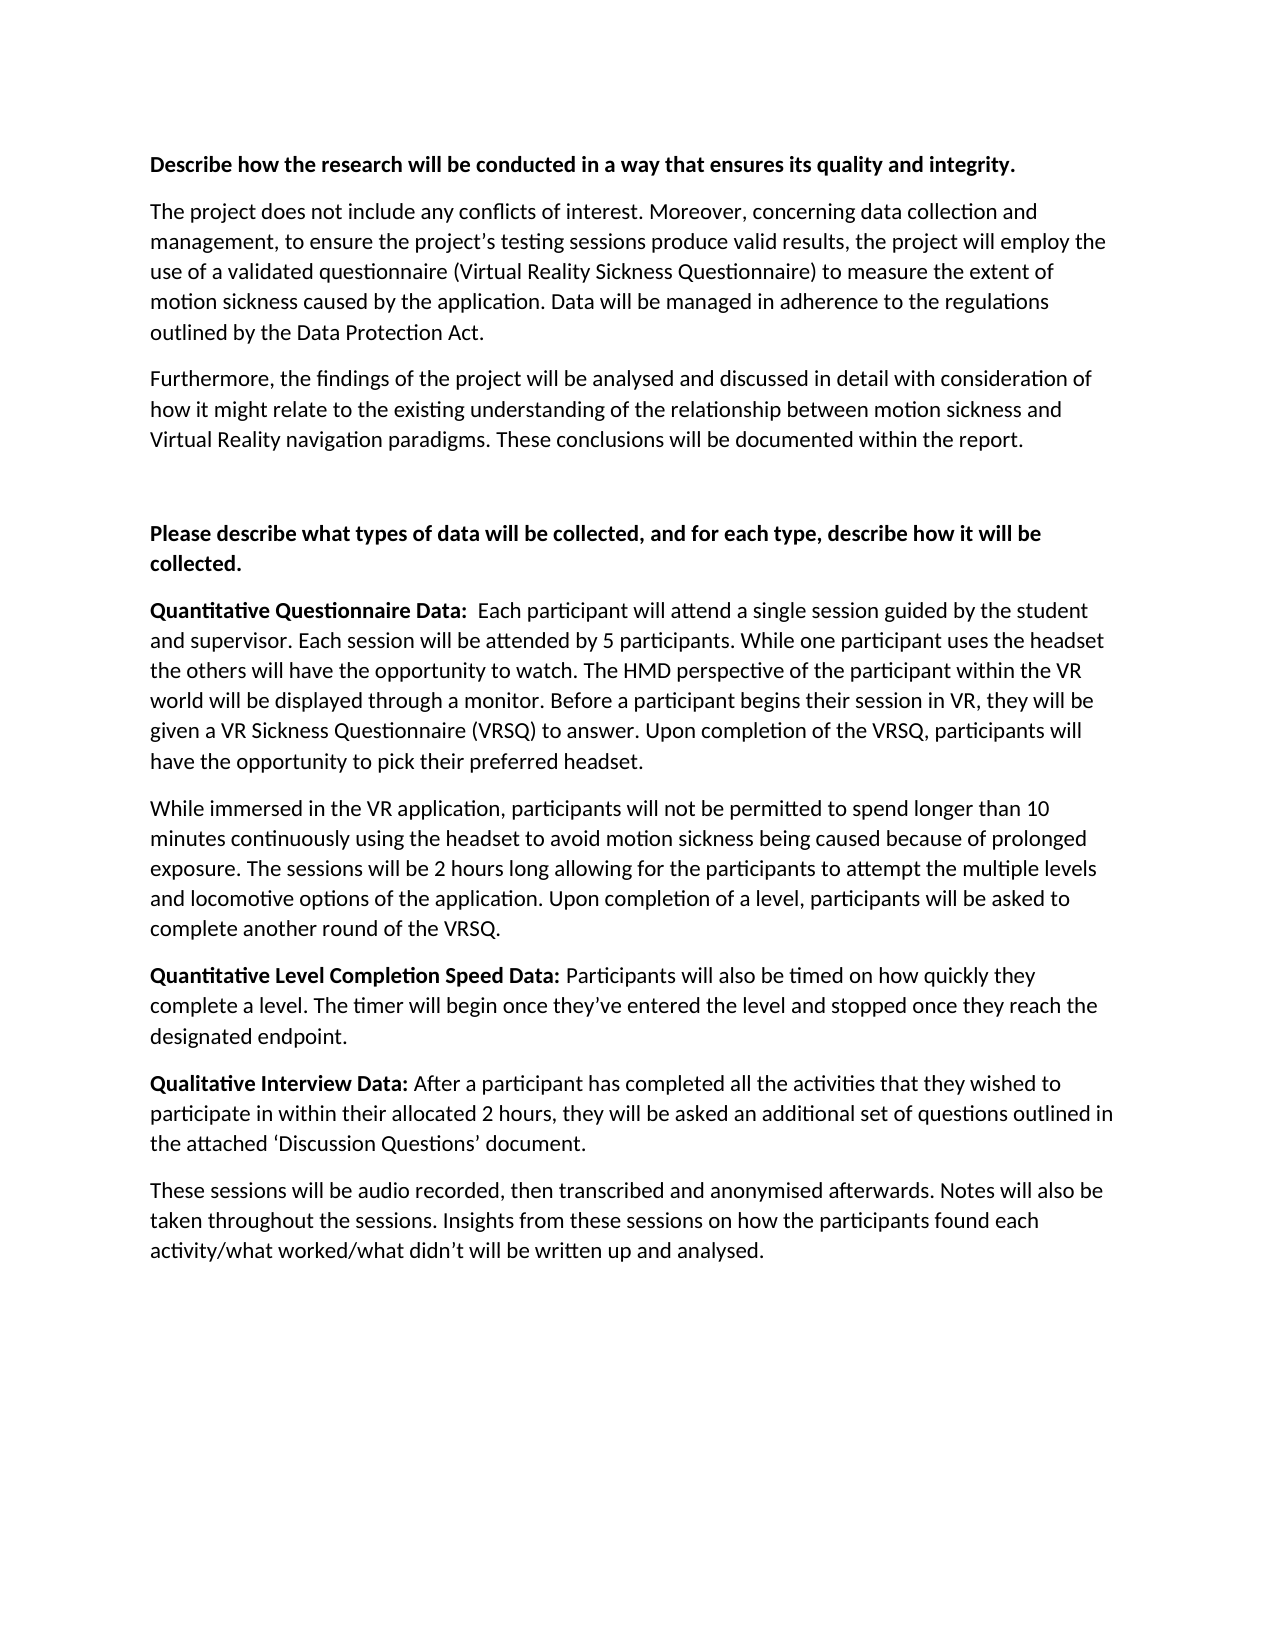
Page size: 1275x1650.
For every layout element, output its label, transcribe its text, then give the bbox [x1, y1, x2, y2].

text While immersed in the VR application, participants will not be permitted to spend longer than 10 minutes continuously using the headset to avoid motion sickness being caused because of prolonged exposure. The sessions will be 2 hours long allowing for the participants to attempt the multiple levels and locomotive options of the application. Upon completion of a level, participants will be asked to complete another round of the VRSQ. [150, 794, 1125, 943]
text Qualitative Interview Data: After a participant has completed all the activities that they wished to participate in within their allocated 2 hours, they will be asked an additional set of questions outlined in the attached ‘Discussion Questions’ document. [150, 1069, 1125, 1157]
text Describe how the research will be conducted in a way that ensures its quality and integrity. [150, 150, 1125, 178]
text Quantitative Questionnaire Data: Each participant will attend a single session guided by the student and supervisor. Each session will be attended by 5 participants. While one participant uses the headset the others will have the opportunity to watch. The HMD perspective of the participant within the VR world will be displayed through a monitor. Before a participant begins their session in VR, they will be given a VR Sickness Questionnaire (VRSQ) to answer. Upon completion of the VRSQ, participants will have the opportunity to pick their preferred headset. [150, 596, 1125, 775]
text Quantitative Level Completion Speed Data: Participants will also be timed on how quickly they complete a level. The timer will begin once they’ve entered the level and stopped once they reach the designated endpoint. [150, 961, 1125, 1050]
text Please describe what types of data will be collected, and for each type, describe how it will be collected. [150, 519, 1125, 577]
text Furthermore, the findings of the project will be analysed and discussed in detail with consideration of how it might relate to the existing understanding of the relationship between motion sickness and Virtual Reality navigation paradigms. These conclusions will be documented within the report. [150, 364, 1125, 453]
text These sessions will be audio recorded, then transcribed and anonymised afterwards. Notes will also be taken throughout the sessions. Insights from these sessions on how the participants found each activity/what worked/what didn’t will be written up and analysed. [150, 1176, 1125, 1264]
text The project does not include any conflicts of interest. Moreover, concerning data collection and management, to ensure the project’s testing sessions produce valid results, the project will employ the use of a validated questionnaire (Virtual Reality Sickness Questionnaire) to measure the extent of motion sickness caused by the application. Data will be managed in adherence to the regulations outlined by the Data Protection Act. [150, 197, 1125, 346]
